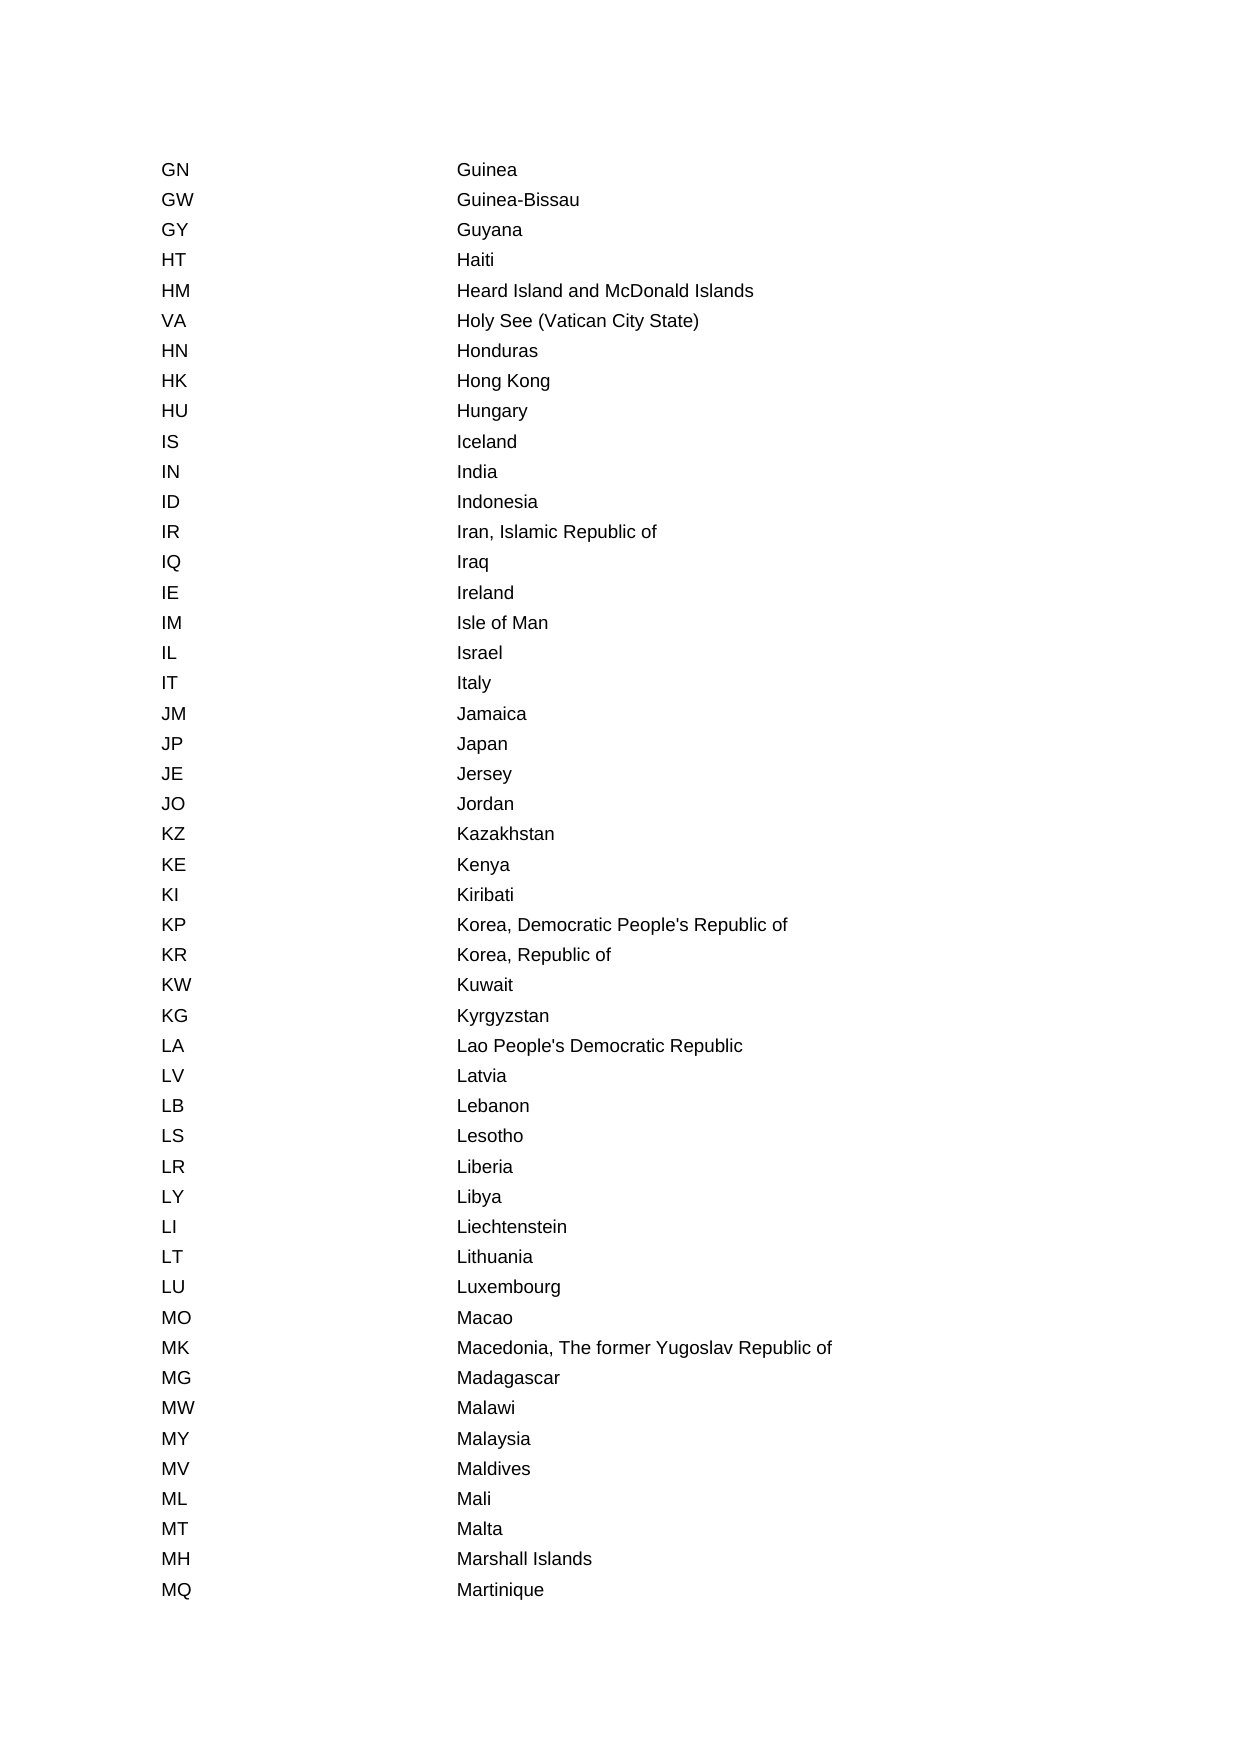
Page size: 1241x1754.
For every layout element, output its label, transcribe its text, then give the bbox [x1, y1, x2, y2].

table_cell JE [150, 754, 445, 784]
table_cell HK [150, 361, 445, 392]
table_cell MT [150, 1509, 445, 1539]
table_cell Lao People's Democratic Republic [445, 1026, 1165, 1056]
table_cell Hungary [445, 392, 1165, 422]
table_cell Iran, Islamic Republic of [445, 513, 1165, 543]
table_cell Isle of Man [445, 603, 1165, 633]
table_cell LB [150, 1086, 445, 1117]
table_cell Jersey [445, 754, 1165, 784]
table_cell Holy See (Vatican City State) [445, 301, 1165, 331]
table_cell Mali [445, 1479, 1165, 1509]
table_cell Kuwait [445, 966, 1165, 996]
table_cell Liberia [445, 1147, 1165, 1177]
table_cell MK [150, 1328, 445, 1358]
table_cell MQ [150, 1570, 445, 1600]
table_cell IN [150, 452, 445, 482]
table_cell IL [150, 633, 445, 663]
table_cell Guinea [445, 150, 1165, 180]
table_cell LU [150, 1268, 445, 1298]
table_cell IT [150, 664, 445, 694]
table_cell Korea, Democratic People's Republic of [445, 905, 1165, 935]
table_cell Jordan [445, 784, 1165, 814]
table_cell KE [150, 845, 445, 875]
table_cell Luxembourg [445, 1268, 1165, 1298]
table_cell Malawi [445, 1389, 1165, 1419]
table_cell Guyana [445, 210, 1165, 241]
table_cell Malta [445, 1509, 1165, 1539]
table_cell Jamaica [445, 694, 1165, 724]
table_cell IQ [150, 543, 445, 573]
table_cell KR [150, 935, 445, 966]
table_cell IM [150, 603, 445, 633]
table_cell MO [150, 1298, 445, 1328]
table_cell Iraq [445, 543, 1165, 573]
table_cell HN [150, 331, 445, 361]
table_cell ML [150, 1479, 445, 1509]
table_cell MW [150, 1389, 445, 1419]
table_cell IR [150, 513, 445, 543]
table_cell Ireland [445, 573, 1165, 603]
table_cell LT [150, 1238, 445, 1268]
table_cell LV [150, 1056, 445, 1086]
table_cell Lebanon [445, 1086, 1165, 1117]
table_cell MY [150, 1419, 445, 1449]
table_cell Iceland [445, 422, 1165, 452]
table_cell Marshall Islands [445, 1540, 1165, 1570]
table_cell KI [150, 875, 445, 905]
table_cell Latvia [445, 1056, 1165, 1086]
table_cell LR [150, 1147, 445, 1177]
table_cell LY [150, 1177, 445, 1207]
table_cell Kyrgyzstan [445, 996, 1165, 1026]
table_cell Israel [445, 633, 1165, 663]
table_cell Italy [445, 664, 1165, 694]
table_cell IE [150, 573, 445, 603]
table_cell Libya [445, 1177, 1165, 1207]
table_cell Lithuania [445, 1238, 1165, 1268]
table_cell Haiti [445, 241, 1165, 271]
table_cell India [445, 452, 1165, 482]
table_cell LA [150, 1026, 445, 1056]
table_cell KW [150, 966, 445, 996]
table_cell KP [150, 905, 445, 935]
table_cell Japan [445, 724, 1165, 754]
table_cell JP [150, 724, 445, 754]
table_cell GN [150, 150, 445, 180]
table_cell Macao [445, 1298, 1165, 1328]
table_cell HU [150, 392, 445, 422]
table_cell KG [150, 996, 445, 1026]
table_cell JM [150, 694, 445, 724]
table_cell Honduras [445, 331, 1165, 361]
table_cell Korea, Republic of [445, 935, 1165, 966]
table_cell GW [150, 180, 445, 210]
table_cell Macedonia, The former Yugoslav Republic of [445, 1328, 1165, 1358]
table_cell GY [150, 210, 445, 241]
table_cell HM [150, 271, 445, 301]
table_cell Kiribati [445, 875, 1165, 905]
table_cell Kazakhstan [445, 815, 1165, 845]
table_cell Liechtenstein [445, 1207, 1165, 1237]
table_cell LS [150, 1117, 445, 1147]
table_cell Malaysia [445, 1419, 1165, 1449]
table_cell Maldives [445, 1449, 1165, 1479]
table_cell Martinique [445, 1570, 1165, 1600]
table_cell Hong Kong [445, 361, 1165, 392]
table_cell Indonesia [445, 482, 1165, 512]
table_cell MG [150, 1358, 445, 1388]
table_cell MH [150, 1540, 445, 1570]
table_cell Lesotho [445, 1117, 1165, 1147]
table_cell KZ [150, 815, 445, 845]
table_cell Guinea-Bissau [445, 180, 1165, 210]
table_cell LI [150, 1207, 445, 1237]
table_cell Heard Island and McDonald Islands [445, 271, 1165, 301]
table_cell Kenya [445, 845, 1165, 875]
table_cell IS [150, 422, 445, 452]
table_cell ID [150, 482, 445, 512]
table_cell MV [150, 1449, 445, 1479]
table_cell VA [150, 301, 445, 331]
table_cell HT [150, 241, 445, 271]
table_cell Madagascar [445, 1358, 1165, 1388]
table_cell JO [150, 784, 445, 814]
